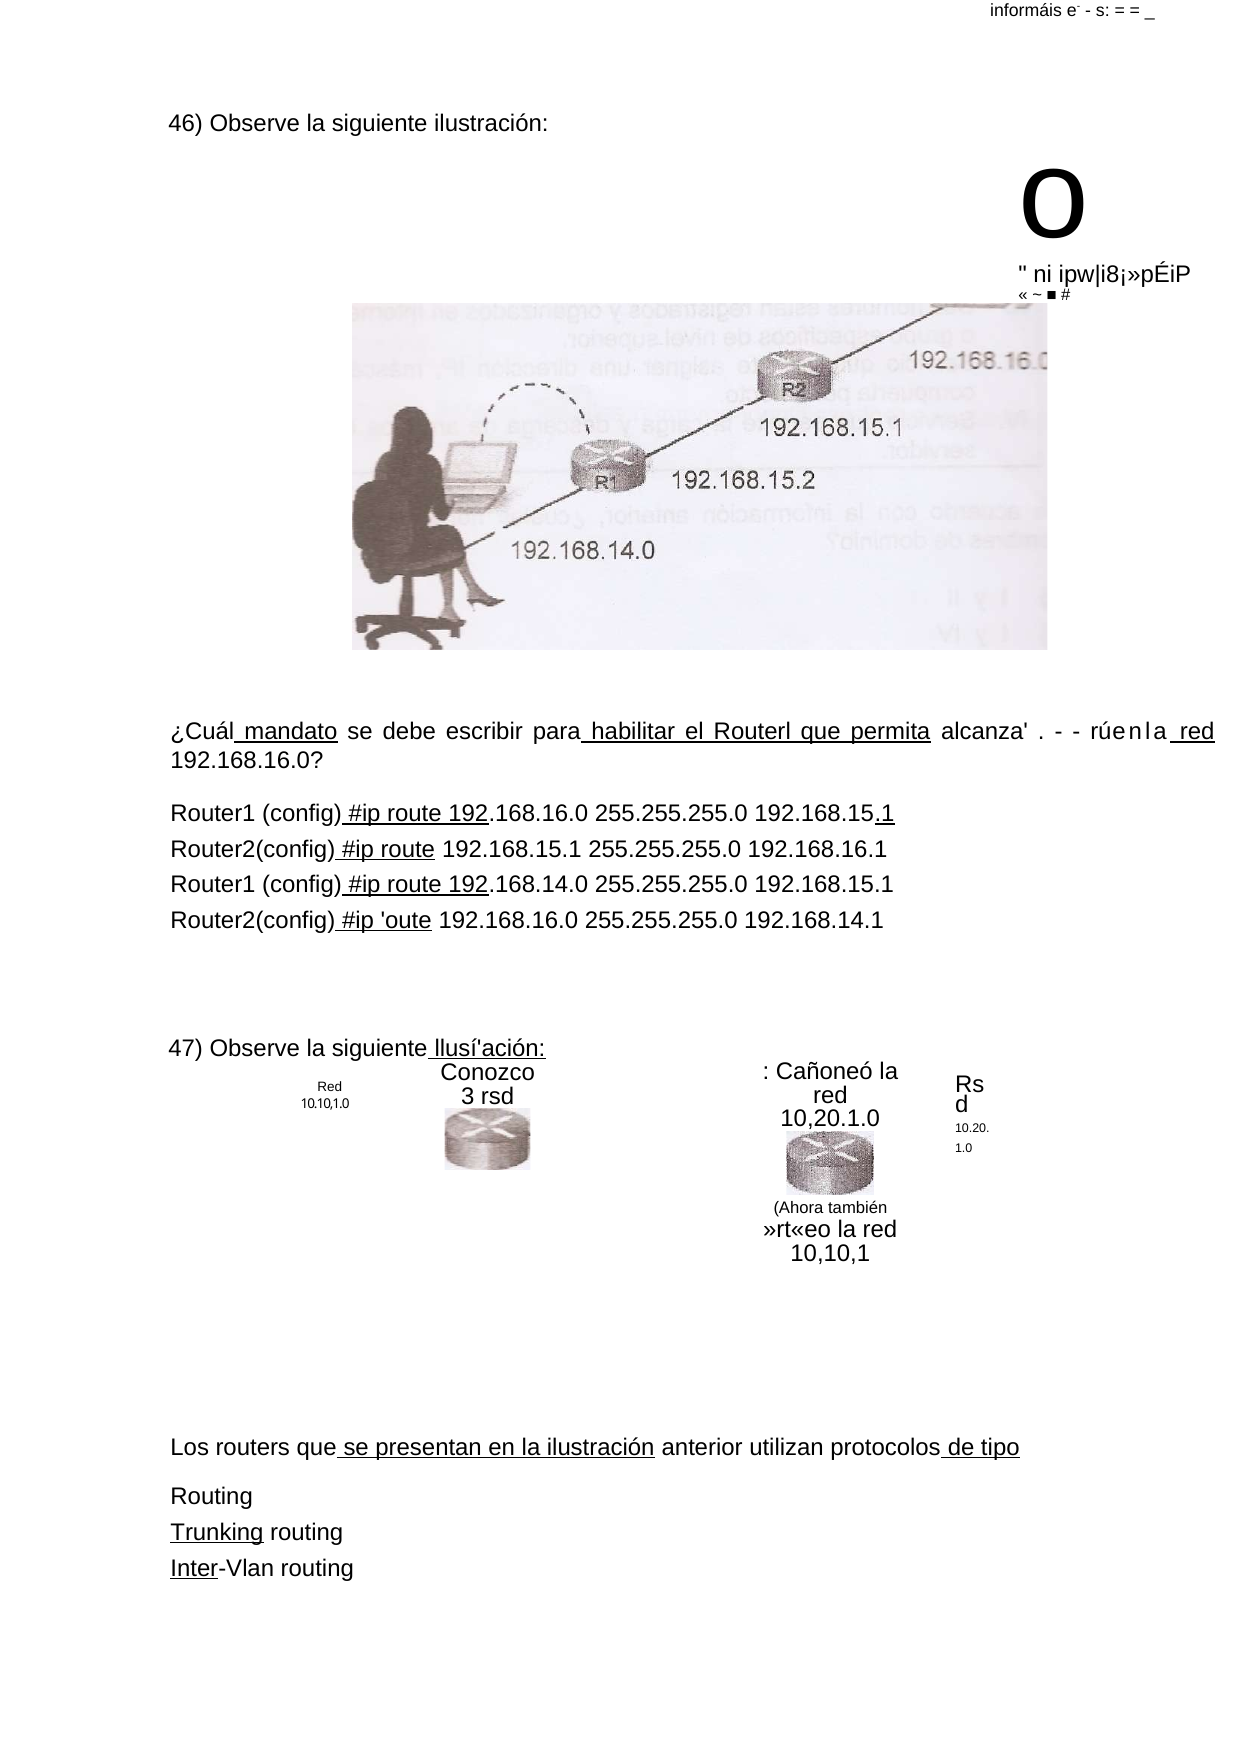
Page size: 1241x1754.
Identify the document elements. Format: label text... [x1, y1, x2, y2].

text (Ahora también »rt«eo la red 10,10,1 [762, 1194, 899, 1266]
text ¿Cuál mandato se debe escribir para habilitar el Routerl que permita alcanza' . - - rúenla red 192.168.16.0? [170, 717, 1214, 774]
text Router1 (config) #ip route 192.168.16.0 255.255.255.0 192.168.15.1 [170, 793, 1231, 829]
text 10.10,1.0 [300, 1098, 366, 1112]
text Los routers que se presentan en la ilustración anterior utilizan protocolos de tipo [170, 1436, 1231, 1460]
text Inter-Vlan routing [170, 1548, 1231, 1584]
text " ni ipw|i8¡»pÉiP [1018, 263, 1231, 287]
text 47) Observe la siguiente llusí'ación: [168, 1037, 1231, 1061]
text Red [317, 1081, 366, 1094]
picture [352, 303, 1048, 650]
text Router1 (config) #ip route 192.168.14.0 255.255.255.0 192.168.15.1 [170, 864, 1231, 900]
text « ~ ■ # [1018, 287, 1231, 304]
text Routing [170, 1476, 1231, 1512]
picture [786, 1131, 874, 1195]
text o [1018, 136, 1231, 263]
picture [444, 1108, 531, 1170]
text Conozco 3 rsd [434, 1061, 541, 1109]
text Router2(config) #ip 'oute 192.168.16.0 255.255.255.0 192.168.14.1 [170, 900, 1231, 936]
text : Cañoneó la red 10,20.1.0 [762, 1061, 899, 1132]
text Trunking routing [170, 1512, 1231, 1548]
text Rsd 10.20.1.0 [955, 1076, 993, 1156]
text 46) Observe la siguiente ilustración: [168, 112, 1231, 136]
text Router2(config) #ip route 192.168.15.1 255.255.255.0 192.168.16.1 [170, 829, 1231, 864]
